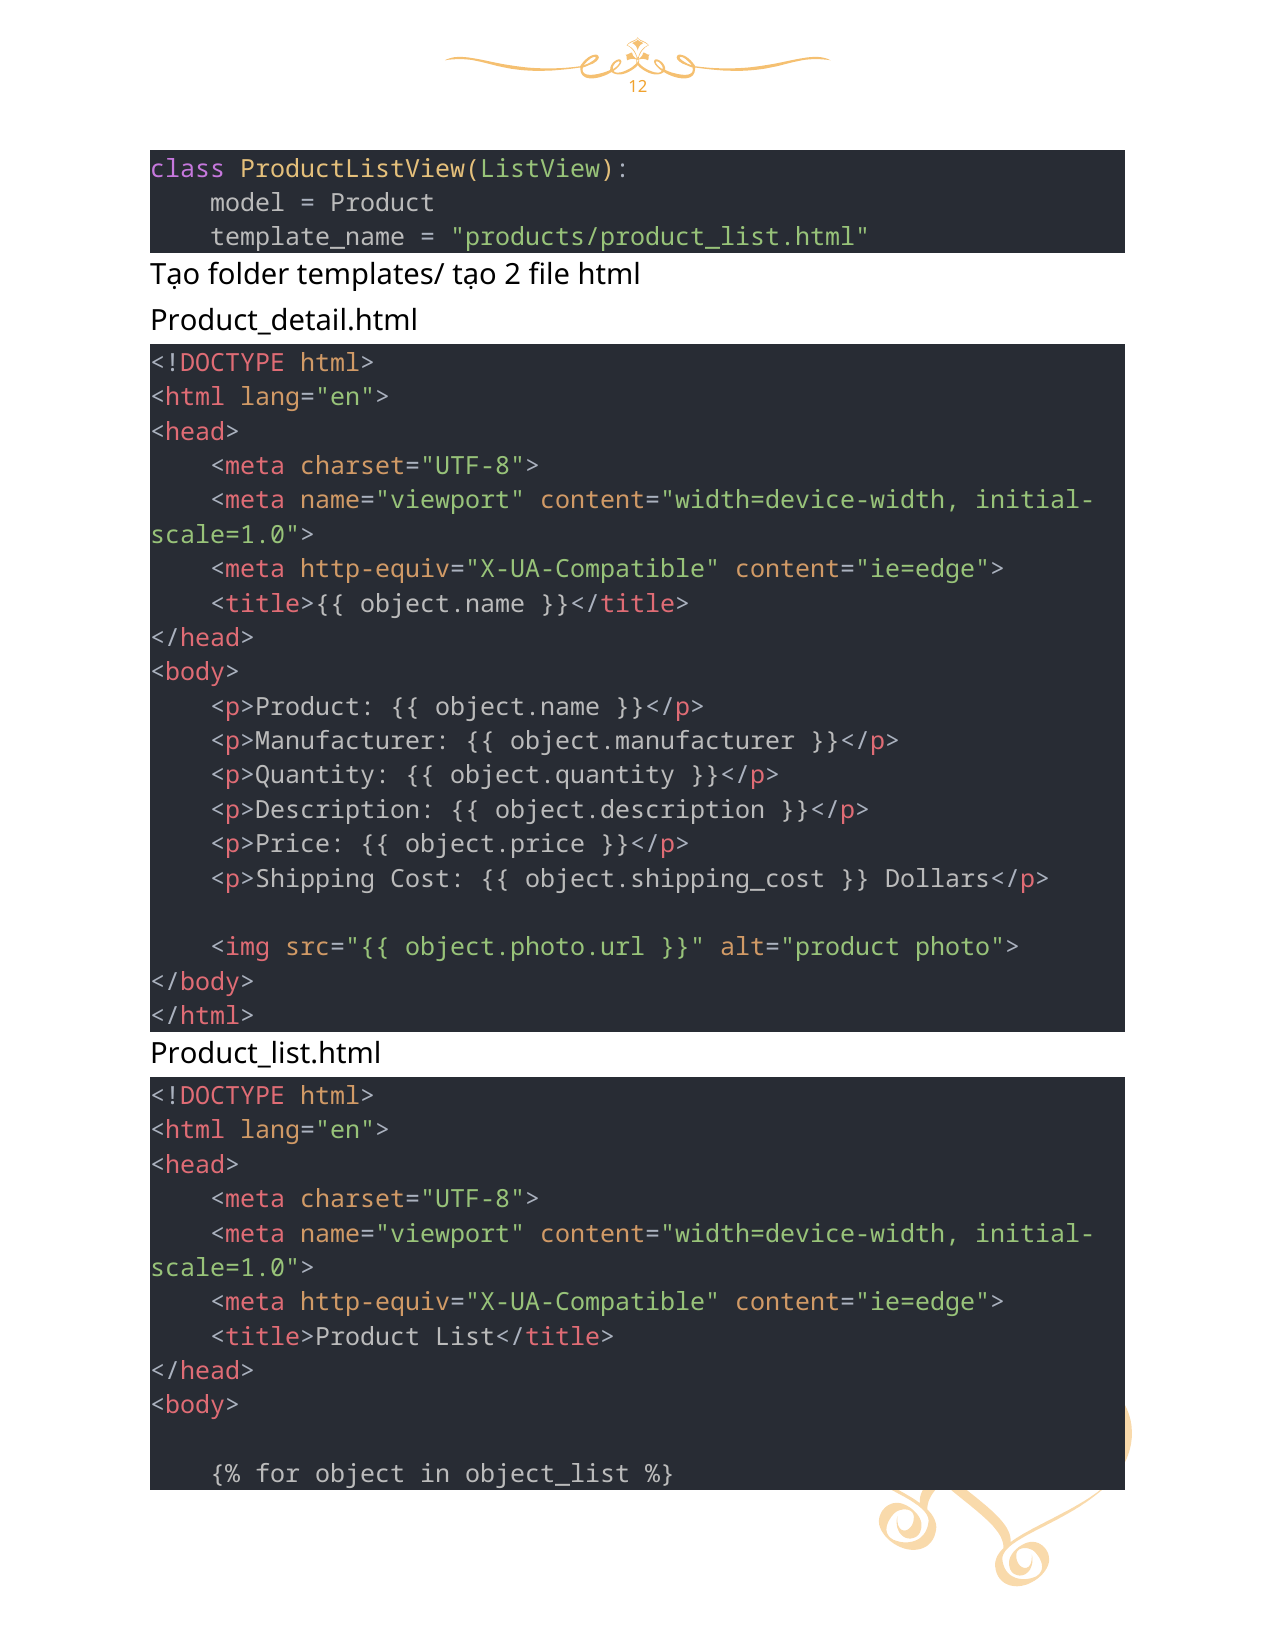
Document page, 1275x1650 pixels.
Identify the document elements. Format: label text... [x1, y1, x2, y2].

text model = Product [150, 184, 1125, 219]
text <!DOCTYPE html> [150, 344, 1125, 379]
text Tạo folder templates/ tạo 2 file html [150, 253, 1125, 293]
text <p>Product: {{ object.name }}</p> [150, 688, 1125, 722]
text <body> [150, 1387, 1125, 1421]
text <meta charset="UTF-8"> [150, 1181, 1125, 1215]
text <p>Description: {{ object.description }}</p> [150, 791, 1125, 826]
text <p>Manufacturer: {{ object.manufacturer }}</p> [150, 722, 1125, 757]
text <!DOCTYPE html> [150, 1077, 1125, 1112]
text {% for object in object_list %} [150, 1456, 1125, 1490]
text <meta name="viewport" content="width=device-width, initial-scale=1.0"> [150, 482, 1125, 551]
text Product_list.html [150, 1032, 1125, 1072]
text <body> [150, 654, 1125, 688]
text <meta name="viewport" content="width=device-width, initial-scale=1.0"> [150, 1215, 1125, 1284]
text <html lang="en"> [150, 379, 1125, 413]
text <meta http-equiv="X-UA-Compatible" content="ie=edge"> [150, 551, 1125, 585]
text <p>Shipping Cost: {{ object.shipping_cost }} Dollars</p> [150, 860, 1125, 894]
text Product_detail.html [150, 299, 1125, 338]
text <meta charset="UTF-8"> [150, 447, 1125, 482]
text <img src="{{ object.photo.url }}" alt="product photo"> [150, 929, 1125, 963]
text </body> [150, 963, 1125, 997]
text </head> [150, 619, 1125, 654]
text <meta http-equiv="X-UA-Compatible" content="ie=edge"> [150, 1284, 1125, 1318]
text <p>Quantity: {{ object.quantity }}</p> [150, 757, 1125, 791]
text <head> [150, 413, 1125, 447]
text </html> [150, 997, 1125, 1032]
text <p>Price: {{ object.price }}</p> [150, 826, 1125, 860]
text </head> [150, 1352, 1125, 1387]
text <head> [150, 1146, 1125, 1181]
text <title>{{ object.name }}</title> [150, 585, 1125, 619]
text template_name = "products/product_list.html" [150, 219, 1125, 253]
text class ProductListView(ListView): [150, 150, 1125, 184]
text <html lang="en"> [150, 1112, 1125, 1146]
text <title>Product List</title> [150, 1318, 1125, 1352]
